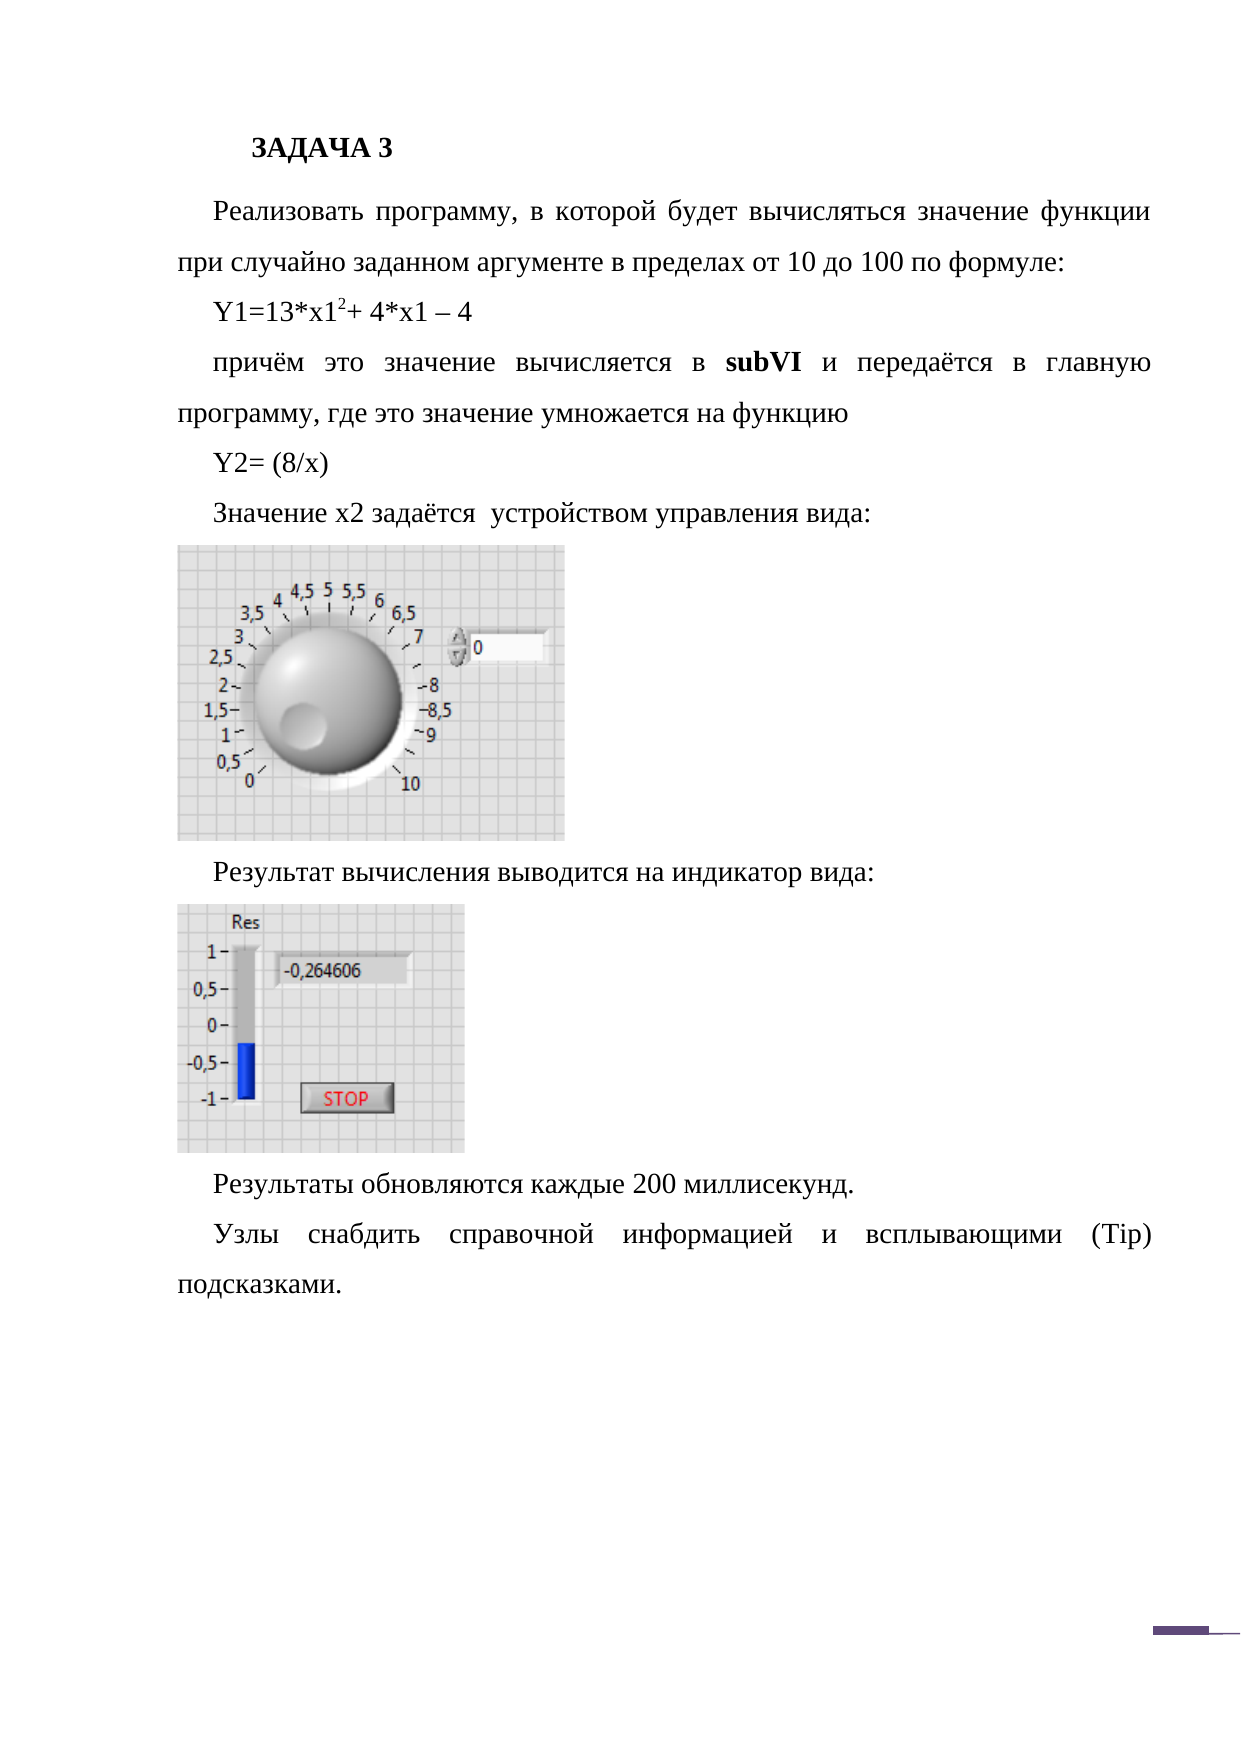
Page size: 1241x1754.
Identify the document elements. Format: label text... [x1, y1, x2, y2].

table_header [166, 546, 901, 854]
text Узлы снабдить справочной информацией и всплывающими (Tip) подсказками. [177, 1216, 1152, 1300]
text причём это значение вычисляется в subVI и передаётся в главную программу, где это значение умножается на функцию [177, 344, 1152, 428]
text Результаты обновляются каждые 200 миллисекунд. [177, 1166, 1152, 1199]
text Результат вычисления выводится на индикатор вида: [177, 854, 1152, 888]
text Значение x2 задаётся устройством управления вида: [177, 495, 1152, 529]
table_header [166, 904, 901, 1166]
picture [177, 545, 565, 841]
text Y1=13*x12+ 4*x1 – 4 [177, 294, 1152, 328]
text Реализовать программу, в которой будет вычисляться значение функции при случайно заданном аргументе в пределах от 10 до 100 по формуле: [177, 193, 1152, 277]
text Y2= (8/x) [177, 445, 1152, 478]
picture [177, 904, 465, 1153]
subtitle Задача 3 [177, 131, 1152, 164]
